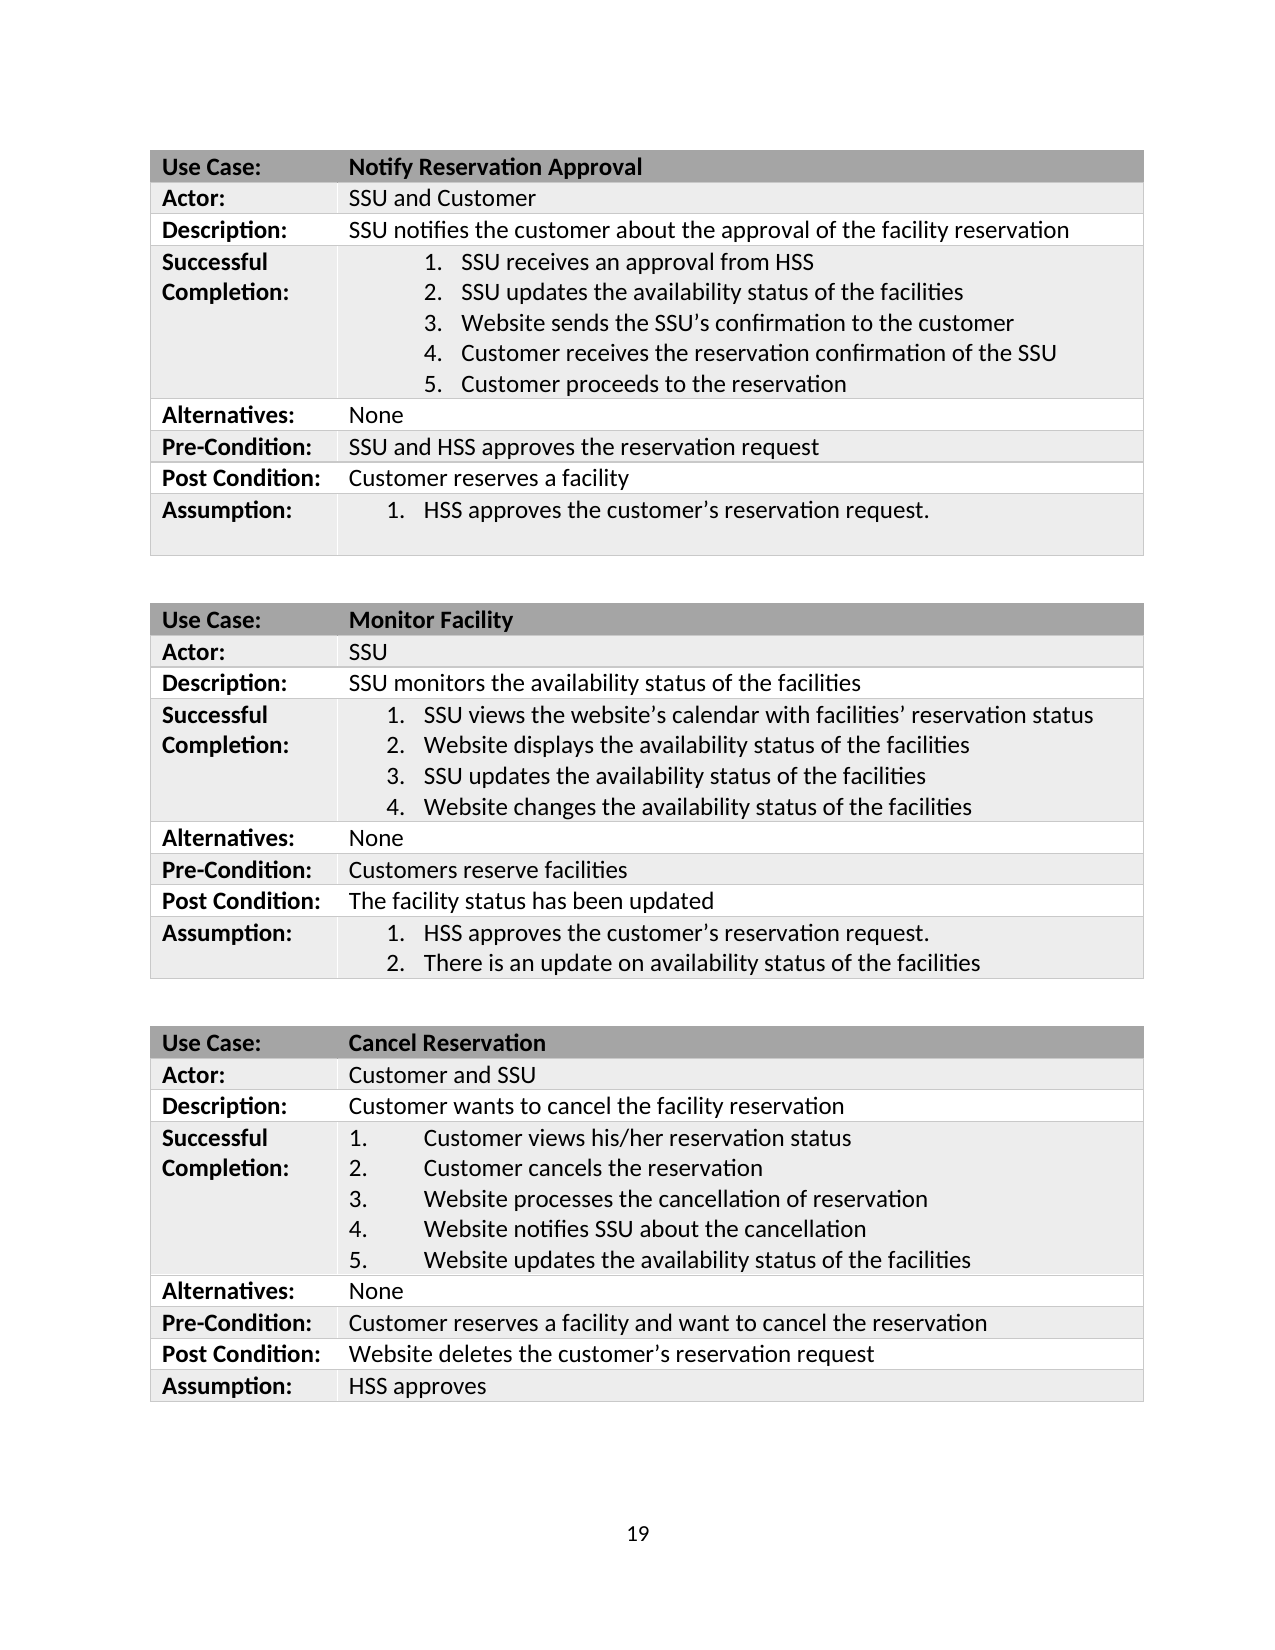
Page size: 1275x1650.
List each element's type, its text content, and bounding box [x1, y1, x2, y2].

table_cell Successful Completion: [151, 1122, 337, 1274]
table_cell Website deletes the customer’s reservation request [338, 1339, 1143, 1369]
table_cell Alternatives: [151, 399, 337, 430]
table_cell Post Condition: [151, 1339, 337, 1369]
table_cell None [338, 1276, 1143, 1306]
table_cell Post Condition: [151, 885, 337, 916]
table_cell None [338, 822, 1143, 853]
table_cell Assumption: [151, 1370, 337, 1401]
table_cell Customer views his/her reservation status Customer cancels the reservation Website processes the cancellation of reservation Website notifies SSU about the cancellation Website updates the availability status of the facilities [338, 1122, 1143, 1274]
table_header Cancel Reservation [338, 1027, 1143, 1058]
table_header Use Case: [151, 1027, 337, 1058]
table_cell Actor: [151, 636, 337, 666]
table_cell Assumption: [151, 494, 337, 555]
table_cell Description: [151, 668, 337, 698]
table_cell Customers reserve facilities [338, 854, 1143, 884]
table_cell Successful Completion: [151, 699, 337, 821]
table_cell HSS approves [338, 1370, 1143, 1401]
table_cell Alternatives: [151, 1276, 337, 1306]
table_cell Customer wants to cancel the facility reservation [338, 1090, 1143, 1121]
table_cell Successful Completion: [151, 246, 337, 398]
table_header Monitor Facility [338, 604, 1143, 635]
table_cell Pre-Condition: [151, 431, 337, 461]
table_cell Description: [151, 1090, 337, 1121]
table_cell SSU [338, 636, 1143, 666]
table_cell Pre-Condition: [151, 1307, 337, 1338]
table_cell Pre-Condition: [151, 854, 337, 884]
table_cell Alternatives: [151, 822, 337, 853]
table_cell SSU and HSS approves the reservation request [338, 431, 1143, 461]
table_cell SSU and Customer [338, 183, 1143, 213]
table_cell Description: [151, 214, 337, 245]
table_cell Post Condition: [151, 463, 337, 493]
table_cell SSU receives an approval from HSS SSU updates the availability status of the facilities Website sends the SSU’s confirmation to the customer Customer receives the reservation confirmation of the SSU Customer proceeds to the reservation [338, 246, 1143, 398]
table_cell Assumption: [151, 917, 337, 978]
table_header Use Case: [151, 151, 337, 182]
table_header Notify Reservation Approval [338, 151, 1143, 182]
table_cell None [338, 399, 1143, 430]
table_cell Actor: [151, 1059, 337, 1089]
table_cell HSS approves the customer’s reservation request. [338, 494, 1143, 555]
table_cell Customer reserves a facility and want to cancel the reservation [338, 1307, 1143, 1338]
table_header Use Case: [151, 604, 337, 635]
table_cell Actor: [151, 183, 337, 213]
table_cell The facility status has been updated [338, 885, 1143, 916]
table_cell SSU monitors the availability status of the facilities [338, 668, 1143, 698]
table_cell Customer reserves a facility [338, 463, 1143, 493]
table_cell SSU notifies the customer about the approval of the facility reservation [338, 214, 1143, 245]
table_cell HSS approves the customer’s reservation request. There is an update on availability status of the facilities [338, 917, 1143, 978]
table_cell Customer and SSU [338, 1059, 1143, 1089]
table_cell SSU views the website’s calendar with facilities’ reservation status Website displays the availability status of the facilities SSU updates the availability status of the facilities Website changes the availability status of the facilities [338, 699, 1143, 821]
